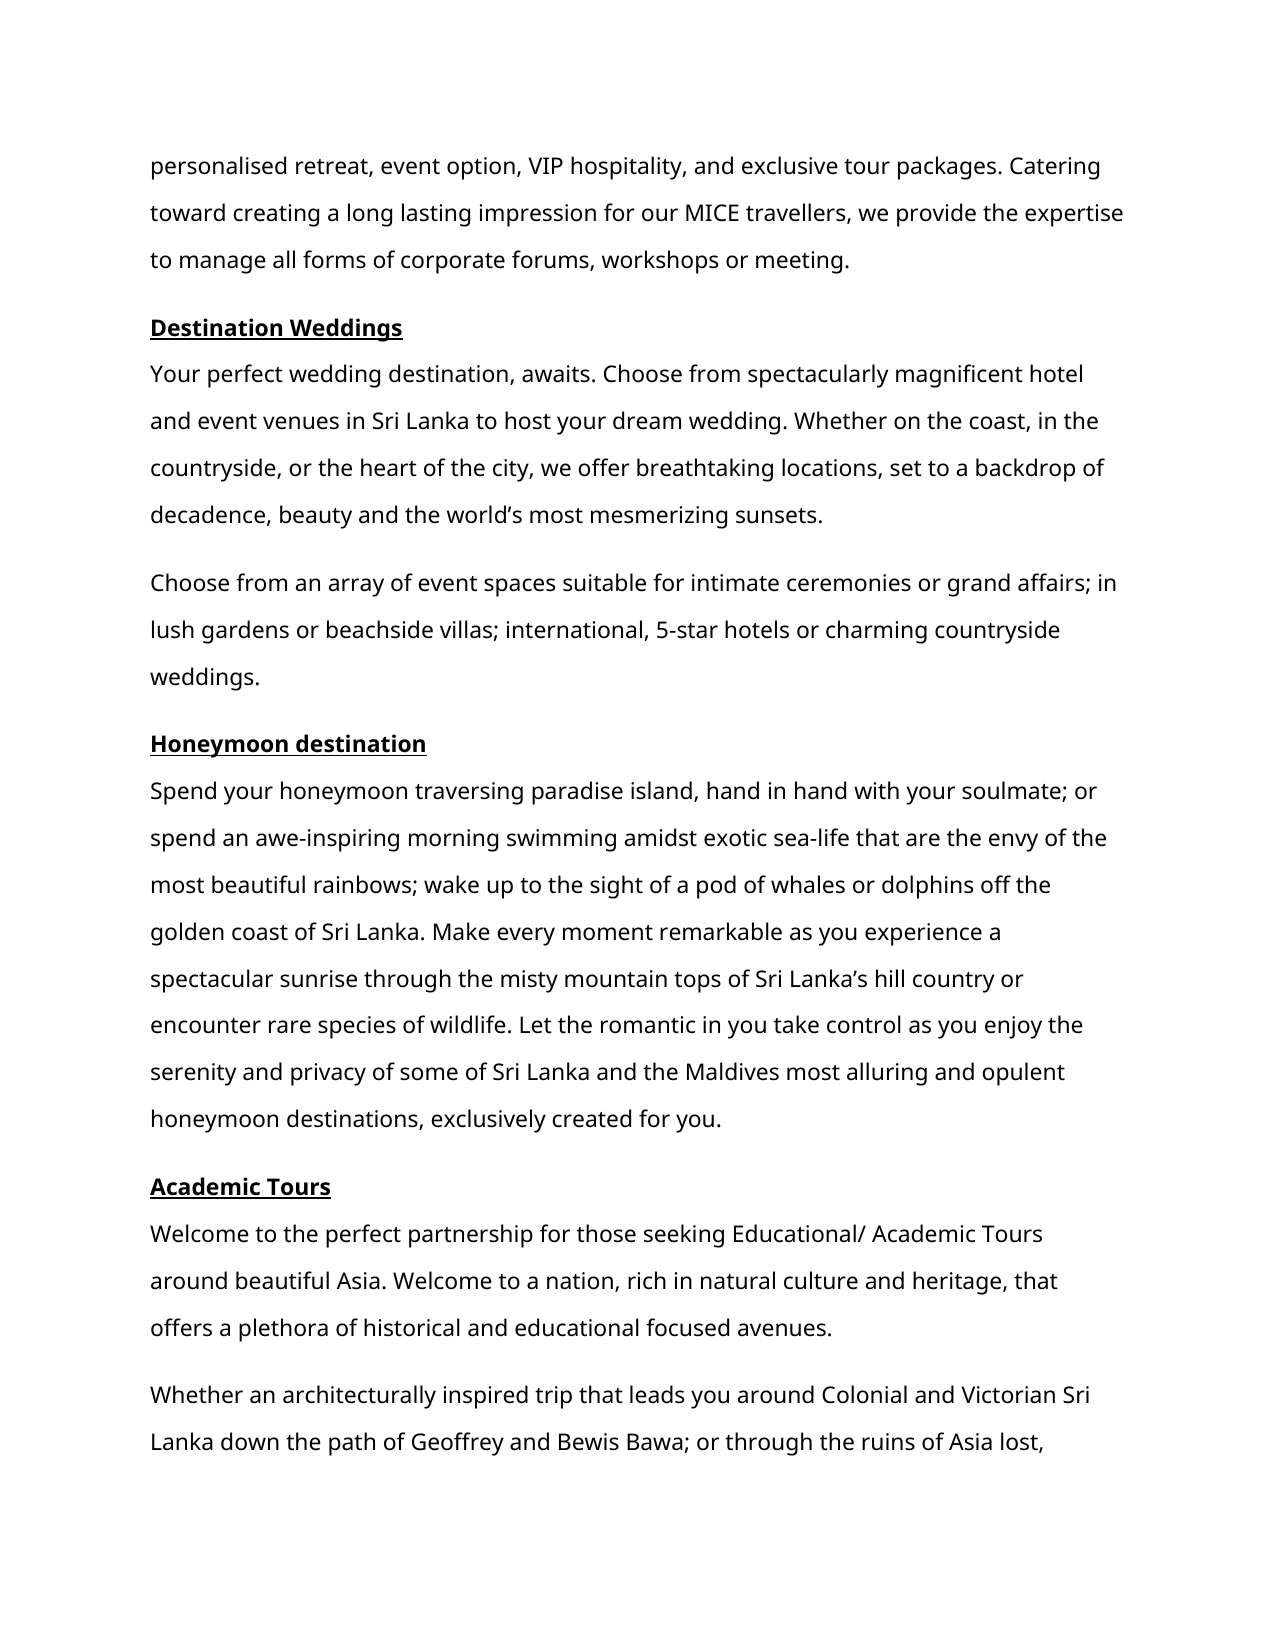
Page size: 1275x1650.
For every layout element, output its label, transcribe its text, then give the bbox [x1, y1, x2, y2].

text Academic Tours [150, 1171, 1125, 1202]
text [150, 1379, 1125, 1457]
text Destination Weddings Your perfect wedding destination, awaits. Choose from spectacularly magnificent hotel and event venues in Sri Lanka to host your dream wedding. Whether on the coast, in the countryside, or the heart of the city, we offer breathtaking locations, set to a backdrop of decadence, beauty and the world’s most mesmerizing sunsets. [150, 311, 1125, 530]
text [150, 150, 1125, 275]
text Honeymoon destination Spend your honeymoon traversing paradise island, hand in hand with your soulmate; or spend an awe-inspiring morning swimming amidst exotic sea-life that are the envy of the most beautiful rainbows; wake up to the sight of a pod of whales or dolphins off the golden coast of Sri Lanka. Make every moment remarkable as you experience a spectacular sunrise through the misty mountain tops of Sri Lanka’s hill country or encounter rare species of wildlife. Let the romantic in you take control as you enjoy the serenity and privacy of some of Sri Lanka and the Maldives most alluring and opulent honeymoon destinations, exclusively created for you. [150, 728, 1125, 1134]
text Welcome to the perfect partnership for those seeking Educational/ Academic Tours around beautiful Asia. Welcome to a nation, rich in natural culture and heritage, that offers a plethora of historical and educational focused avenues. [150, 1218, 1125, 1343]
text Choose from an array of event spaces suitable for intimate ceremonies or grand affairs; in lush gardens or beachside villas; international, 5-star hotels or charming countryside weddings. [150, 567, 1125, 692]
